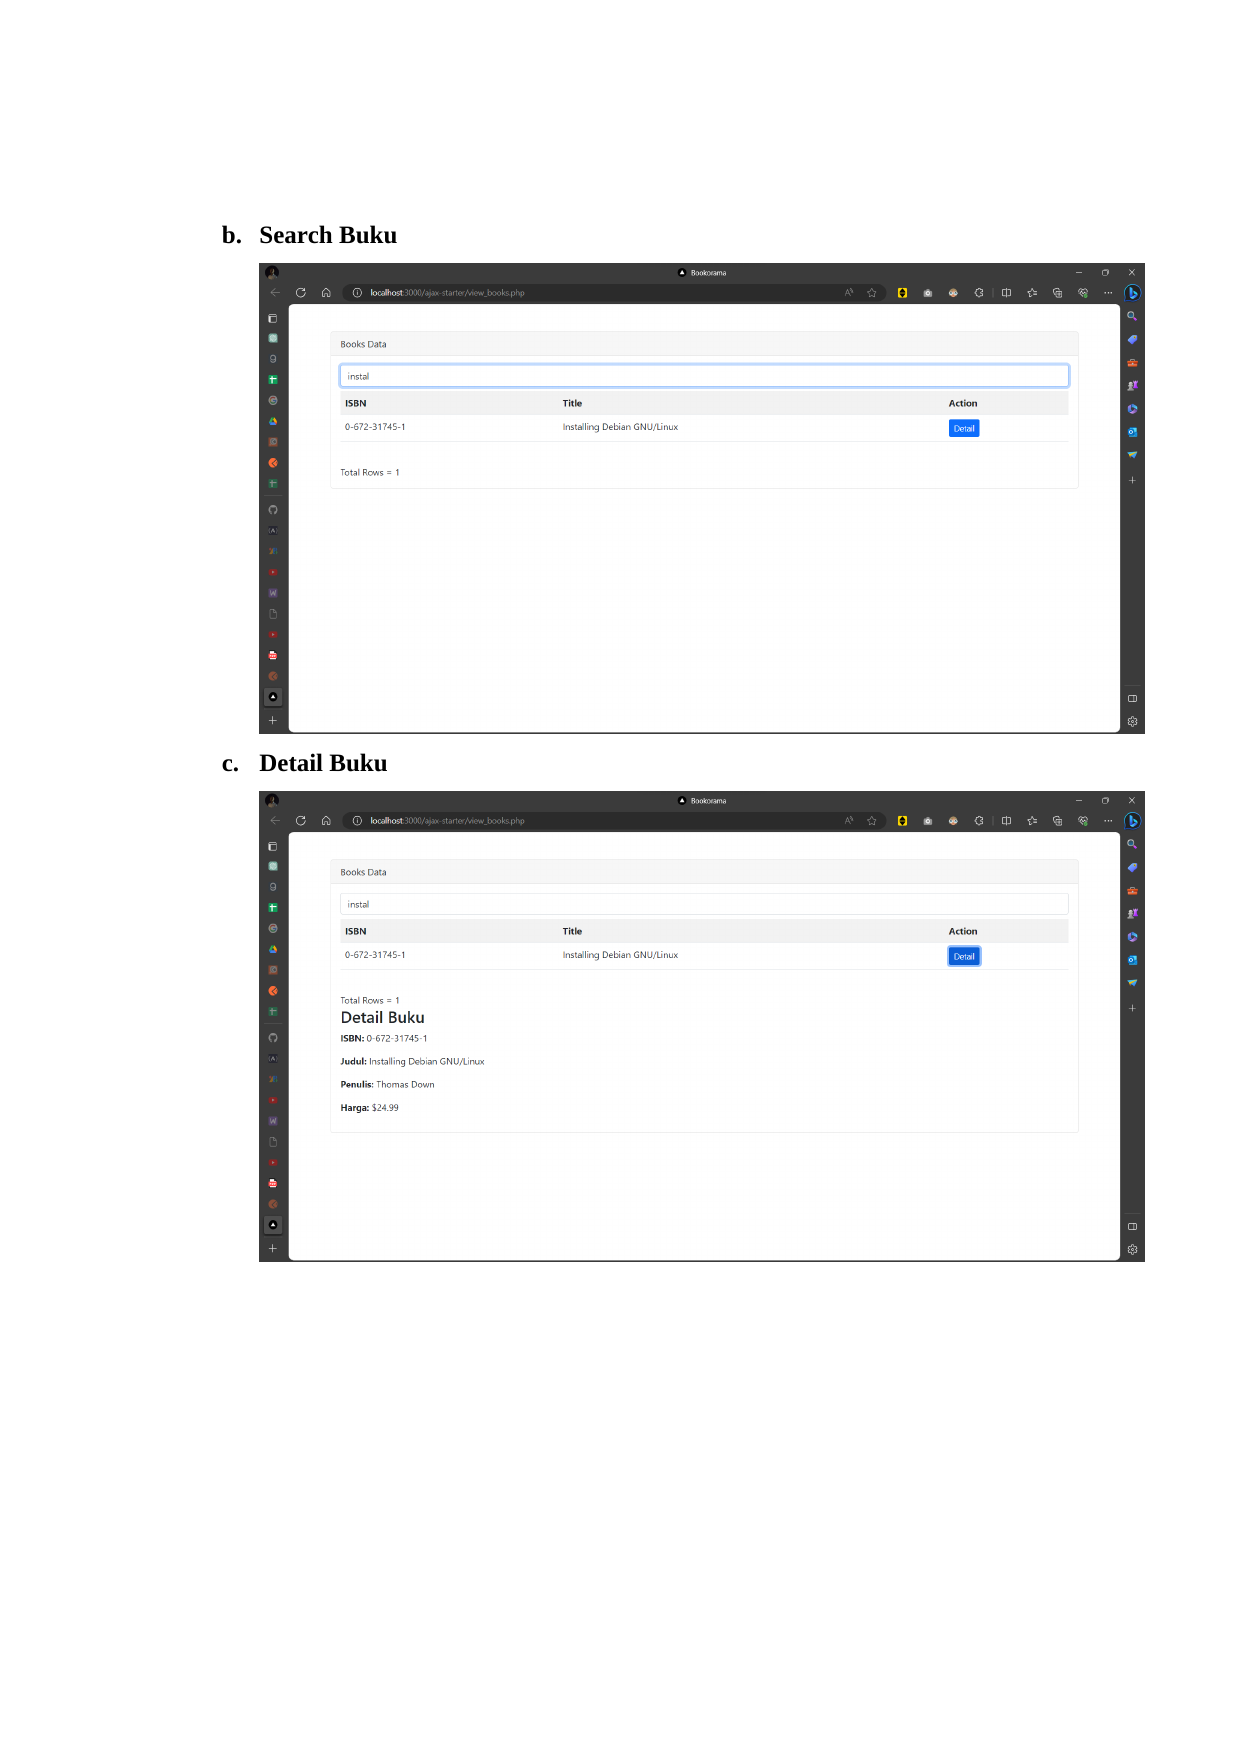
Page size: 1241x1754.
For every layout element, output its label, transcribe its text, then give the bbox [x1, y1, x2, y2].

picture [259, 263, 1145, 734]
list Search Buku [222, 220, 1063, 249]
list Detail Buku [222, 748, 1063, 777]
picture [259, 791, 1145, 1262]
